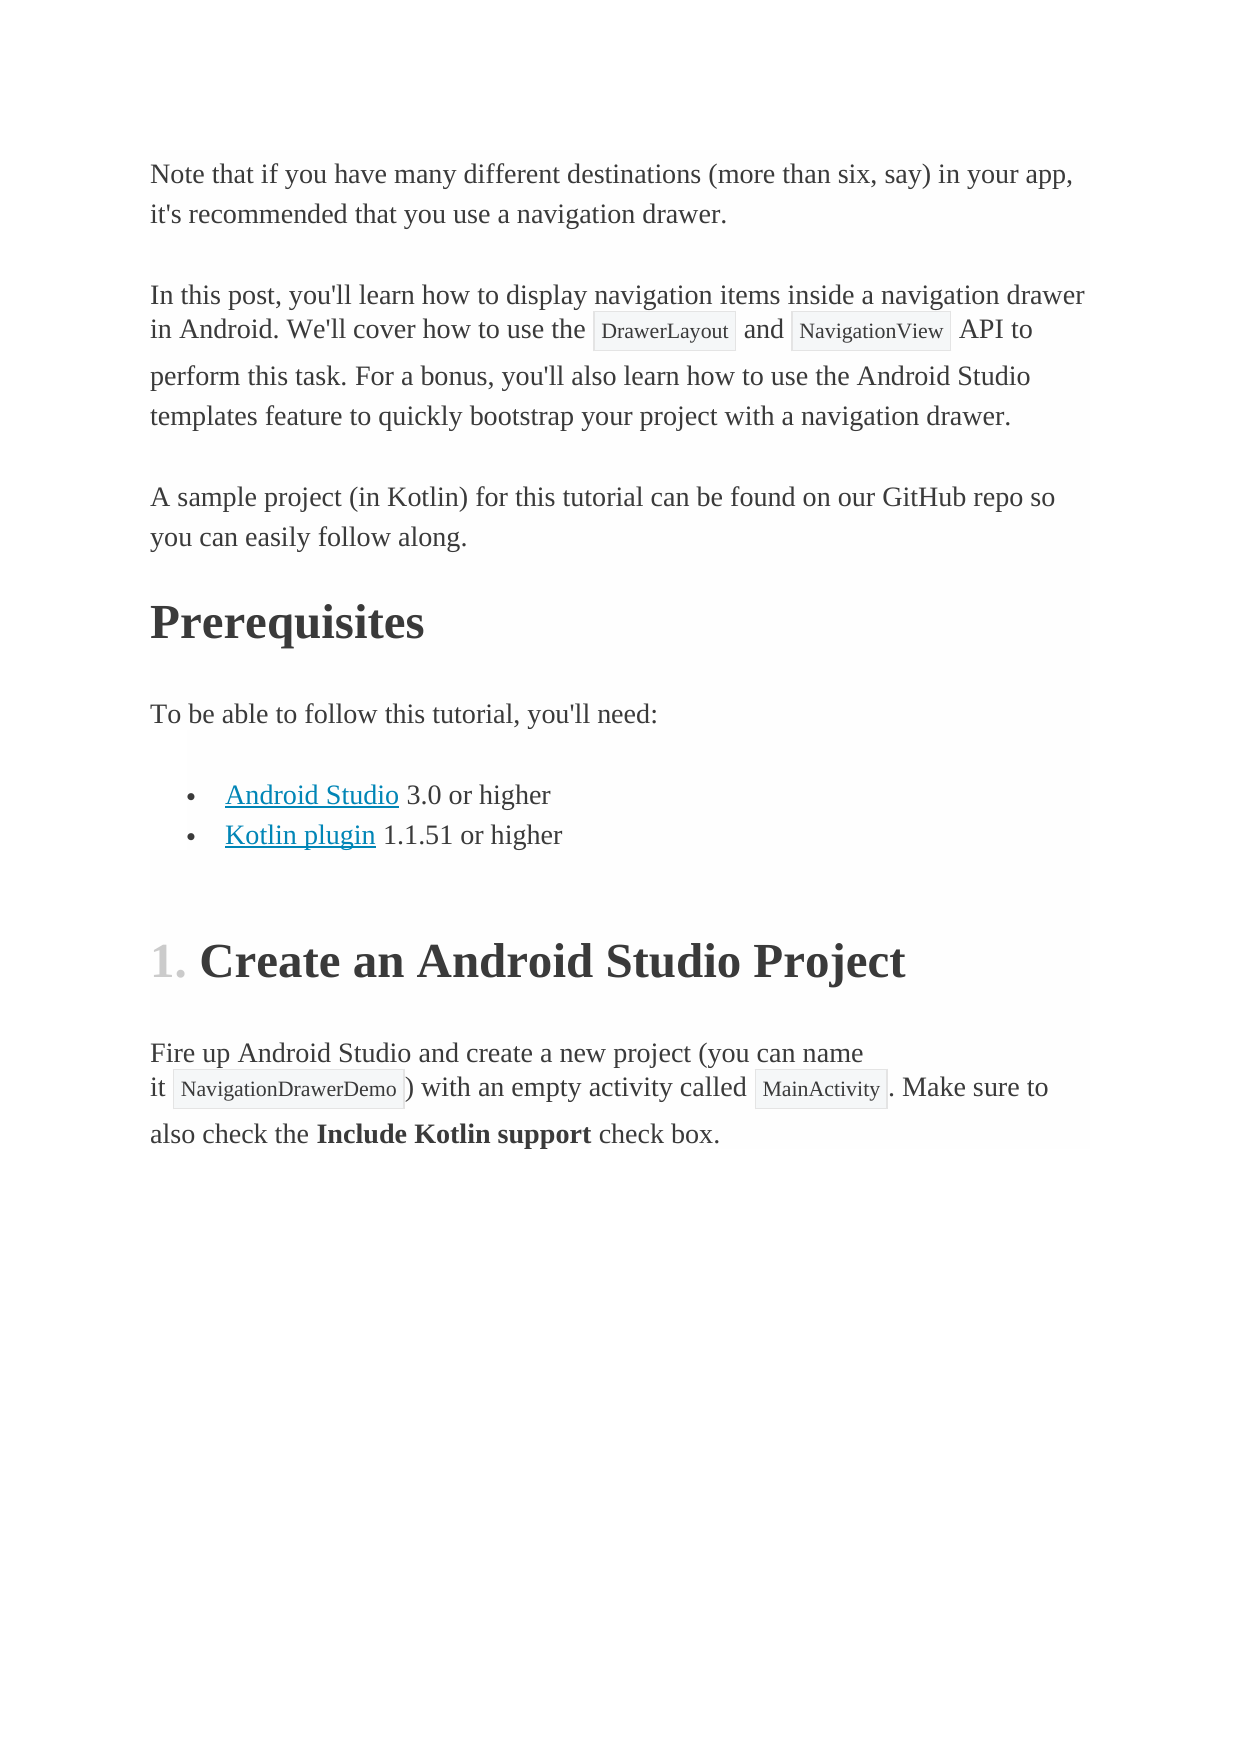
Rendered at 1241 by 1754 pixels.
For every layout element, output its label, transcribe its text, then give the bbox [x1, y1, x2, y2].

text Fire up Android Studio and create a new project (you can name it NavigationDrawerDemo) with an empty activity called MainActivity. Make sure to also check the Include Kotlin support check box. [150, 1028, 1090, 1149]
list Android Studio 3.0 or higher [187, 770, 1090, 810]
text In this post, you'll learn how to display navigation items inside a navigation drawer in Android. We'll cover how to use the DrawerLayout and NavigationView API to perform this task. For a bonus, you'll also learn how to use the Android Studio templates feature to quickly bootstrap your project with a navigation drawer. [150, 271, 1090, 431]
text Note that if you have many different destinations (more than six, say) in your app, it's recommended that you use a navigation drawer. [150, 150, 1090, 230]
text A sample project (in Kotlin) for this tutorial can be found on our GitHub repo so you can easily follow along. [150, 472, 1090, 552]
text Prerequisites [150, 593, 1090, 649]
text To be able to follow this tutorial, you'll need: [150, 690, 1090, 730]
text 1. Create an Android Studio Project [150, 932, 1090, 988]
list Kotlin plugin 1.1.51 or higher [187, 810, 1090, 850]
